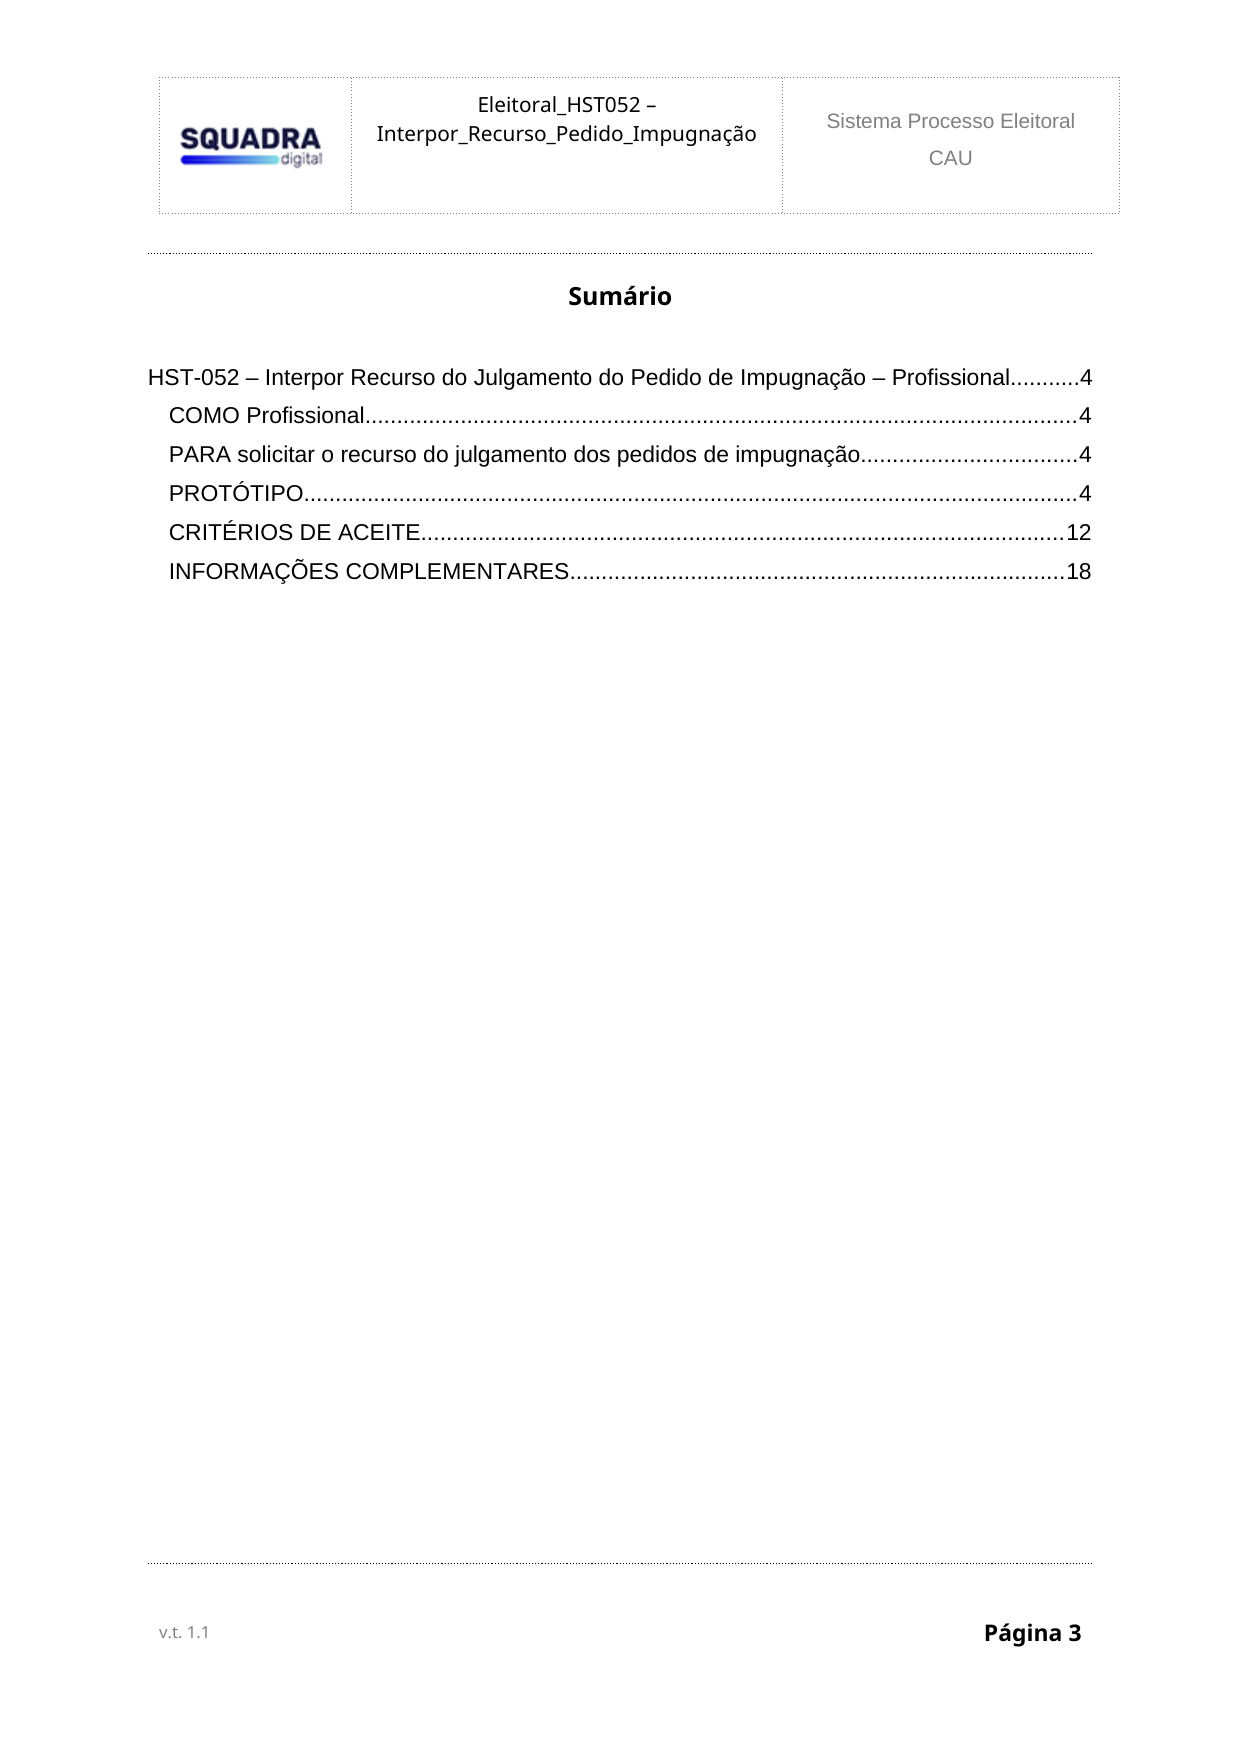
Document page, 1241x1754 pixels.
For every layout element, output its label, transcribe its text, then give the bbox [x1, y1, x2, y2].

picture [173, 126, 338, 178]
text COMO Profissional 4 [168, 402, 1092, 429]
text PROTÓTIPO 4 [168, 480, 1092, 507]
text INFORMAÇÕES COMPLEMENTARES 18 [168, 558, 1092, 584]
text CRITÉRIOS DE ACEITE 12 [168, 519, 1092, 545]
text PARA solicitar o recurso do julgamento dos pedidos de impugnação. 4 [168, 441, 1092, 468]
text Sumário [148, 278, 1092, 312]
text HST-052 – Interpor Recurso do Julgamento do Pedido de Impugnação – Profissional 4 [148, 364, 1092, 390]
